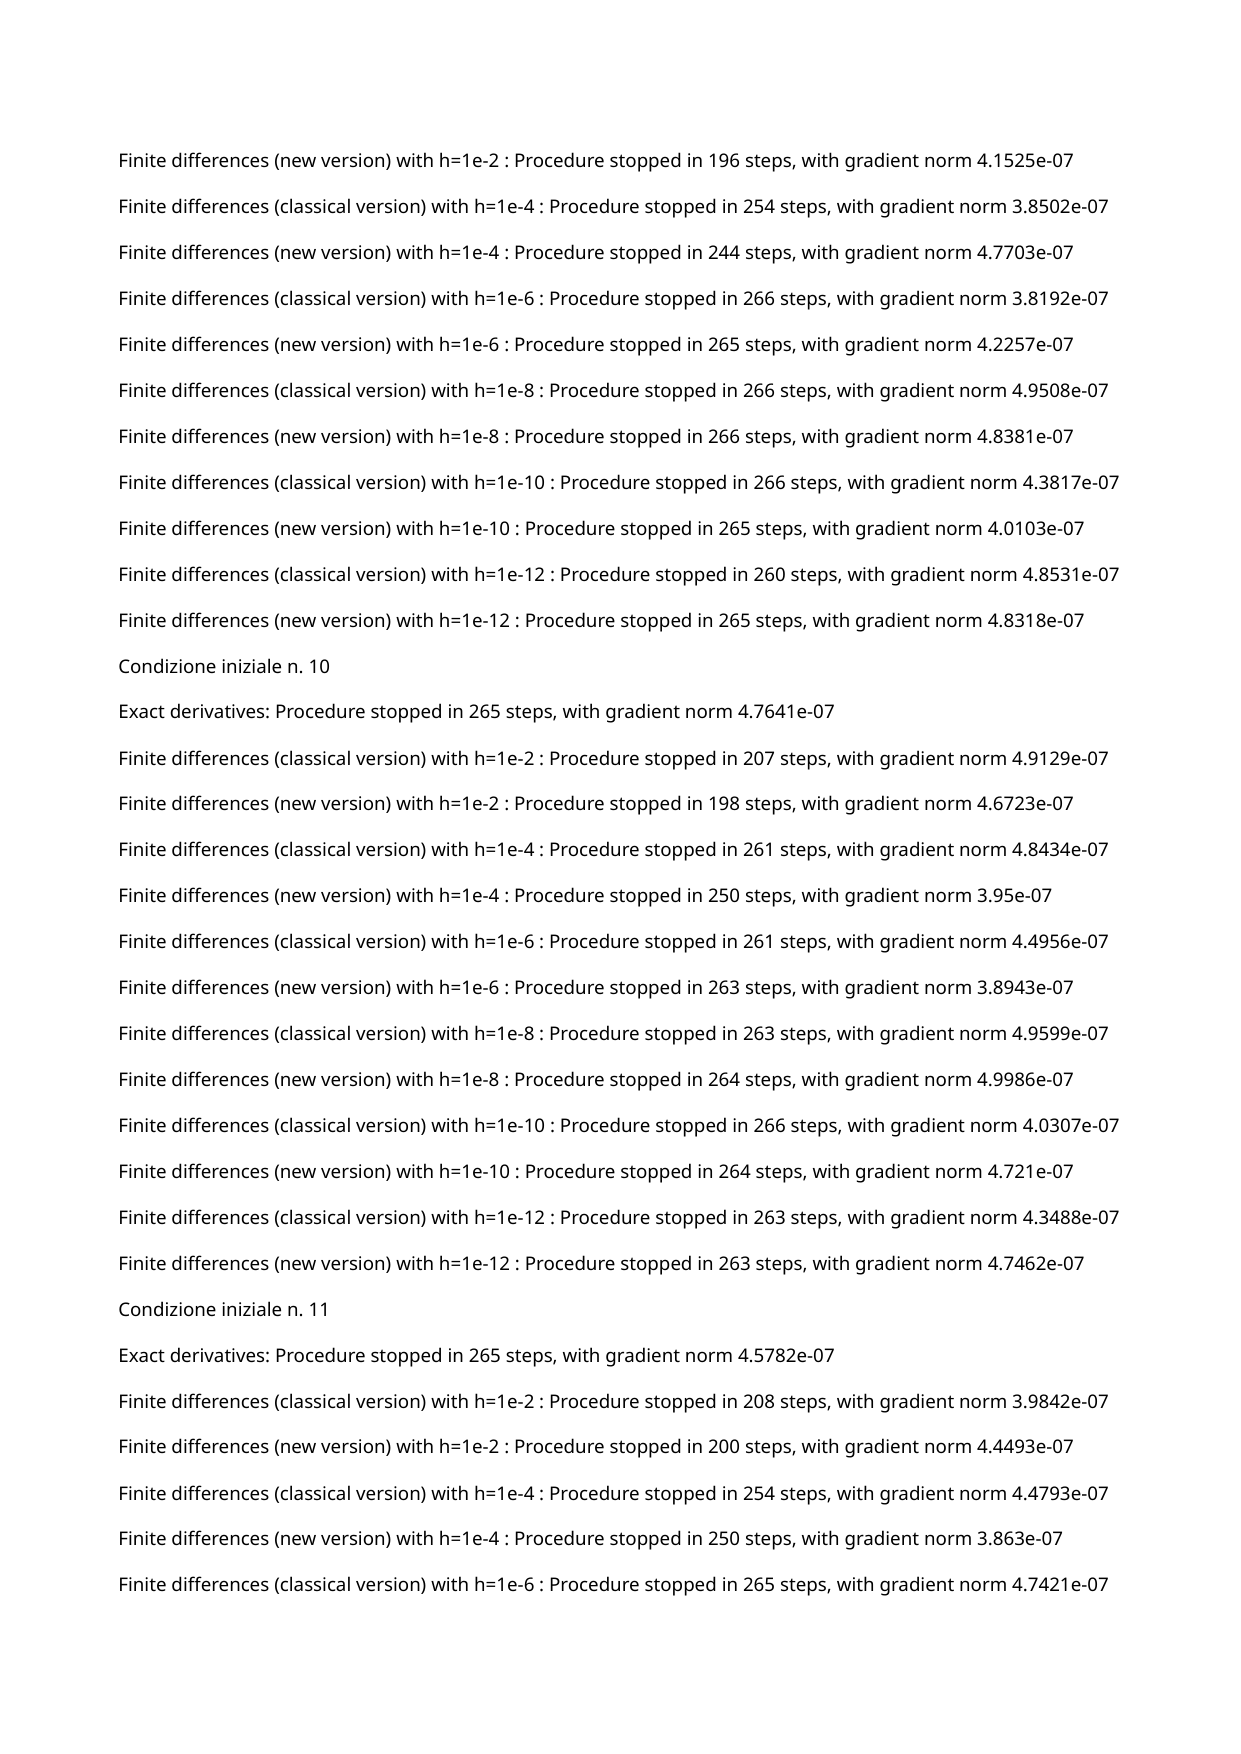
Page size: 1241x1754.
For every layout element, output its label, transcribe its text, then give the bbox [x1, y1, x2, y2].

text Finite differences (new version) with h=1e-2 : Procedure stopped in 196 steps, with gradient norm 4.1525e-07 [118, 148, 1122, 173]
text Finite differences (classical version) with h=1e-10 : Procedure stopped in 266 steps, with gradient norm 4.0307e-07 [118, 1112, 1122, 1138]
text Finite differences (new version) with h=1e-4 : Procedure stopped in 244 steps, with gradient norm 4.7703e-07 [118, 239, 1122, 265]
text Condizione iniziale n. 10 [118, 653, 1122, 678]
text Finite differences (new version) with h=1e-2 : Procedure stopped in 198 steps, with gradient norm 4.6723e-07 [118, 791, 1122, 816]
text Finite differences (classical version) with h=1e-2 : Procedure stopped in 207 steps, with gradient norm 4.9129e-07 [118, 745, 1122, 770]
text Finite differences (classical version) with h=1e-8 : Procedure stopped in 266 steps, with gradient norm 4.9508e-07 [118, 377, 1122, 403]
text Finite differences (new version) with h=1e-6 : Procedure stopped in 263 steps, with gradient norm 3.8943e-07 [118, 974, 1122, 1000]
text Finite differences (new version) with h=1e-8 : Procedure stopped in 264 steps, with gradient norm 4.9986e-07 [118, 1066, 1122, 1092]
text Finite differences (classical version) with h=1e-12 : Procedure stopped in 263 steps, with gradient norm 4.3488e-07 [118, 1204, 1122, 1230]
text Finite differences (classical version) with h=1e-4 : Procedure stopped in 261 steps, with gradient norm 4.8434e-07 [118, 837, 1122, 862]
text Finite differences (classical version) with h=1e-6 : Procedure stopped in 266 steps, with gradient norm 3.8192e-07 [118, 285, 1122, 311]
text Finite differences (new version) with h=1e-4 : Procedure stopped in 250 steps, with gradient norm 3.863e-07 [118, 1526, 1122, 1551]
text Condizione iniziale n. 11 [118, 1296, 1122, 1322]
text Finite differences (new version) with h=1e-8 : Procedure stopped in 266 steps, with gradient norm 4.8381e-07 [118, 423, 1122, 449]
text Finite differences (new version) with h=1e-6 : Procedure stopped in 265 steps, with gradient norm 4.2257e-07 [118, 331, 1122, 357]
text Exact derivatives: Procedure stopped in 265 steps, with gradient norm 4.5782e-07 [118, 1342, 1122, 1367]
text Finite differences (classical version) with h=1e-6 : Procedure stopped in 265 steps, with gradient norm 4.7421e-07 [118, 1572, 1122, 1597]
text Finite differences (new version) with h=1e-12 : Procedure stopped in 265 steps, with gradient norm 4.8318e-07 [118, 607, 1122, 632]
text Finite differences (classical version) with h=1e-12 : Procedure stopped in 260 steps, with gradient norm 4.8531e-07 [118, 561, 1122, 587]
text Exact derivatives: Procedure stopped in 265 steps, with gradient norm 4.7641e-07 [118, 699, 1122, 724]
text Finite differences (new version) with h=1e-2 : Procedure stopped in 200 steps, with gradient norm 4.4493e-07 [118, 1434, 1122, 1459]
text Finite differences (classical version) with h=1e-10 : Procedure stopped in 266 steps, with gradient norm 4.3817e-07 [118, 469, 1122, 495]
text Finite differences (classical version) with h=1e-4 : Procedure stopped in 254 steps, with gradient norm 4.4793e-07 [118, 1480, 1122, 1505]
text Finite differences (classical version) with h=1e-8 : Procedure stopped in 263 steps, with gradient norm 4.9599e-07 [118, 1020, 1122, 1046]
text Finite differences (new version) with h=1e-10 : Procedure stopped in 265 steps, with gradient norm 4.0103e-07 [118, 515, 1122, 541]
text Finite differences (new version) with h=1e-12 : Procedure stopped in 263 steps, with gradient norm 4.7462e-07 [118, 1250, 1122, 1276]
text Finite differences (new version) with h=1e-4 : Procedure stopped in 250 steps, with gradient norm 3.95e-07 [118, 883, 1122, 908]
text Finite differences (classical version) with h=1e-2 : Procedure stopped in 208 steps, with gradient norm 3.9842e-07 [118, 1388, 1122, 1413]
text Finite differences (classical version) with h=1e-6 : Procedure stopped in 261 steps, with gradient norm 4.4956e-07 [118, 928, 1122, 954]
text Finite differences (classical version) with h=1e-4 : Procedure stopped in 254 steps, with gradient norm 3.8502e-07 [118, 193, 1122, 219]
text Finite differences (new version) with h=1e-10 : Procedure stopped in 264 steps, with gradient norm 4.721e-07 [118, 1158, 1122, 1184]
